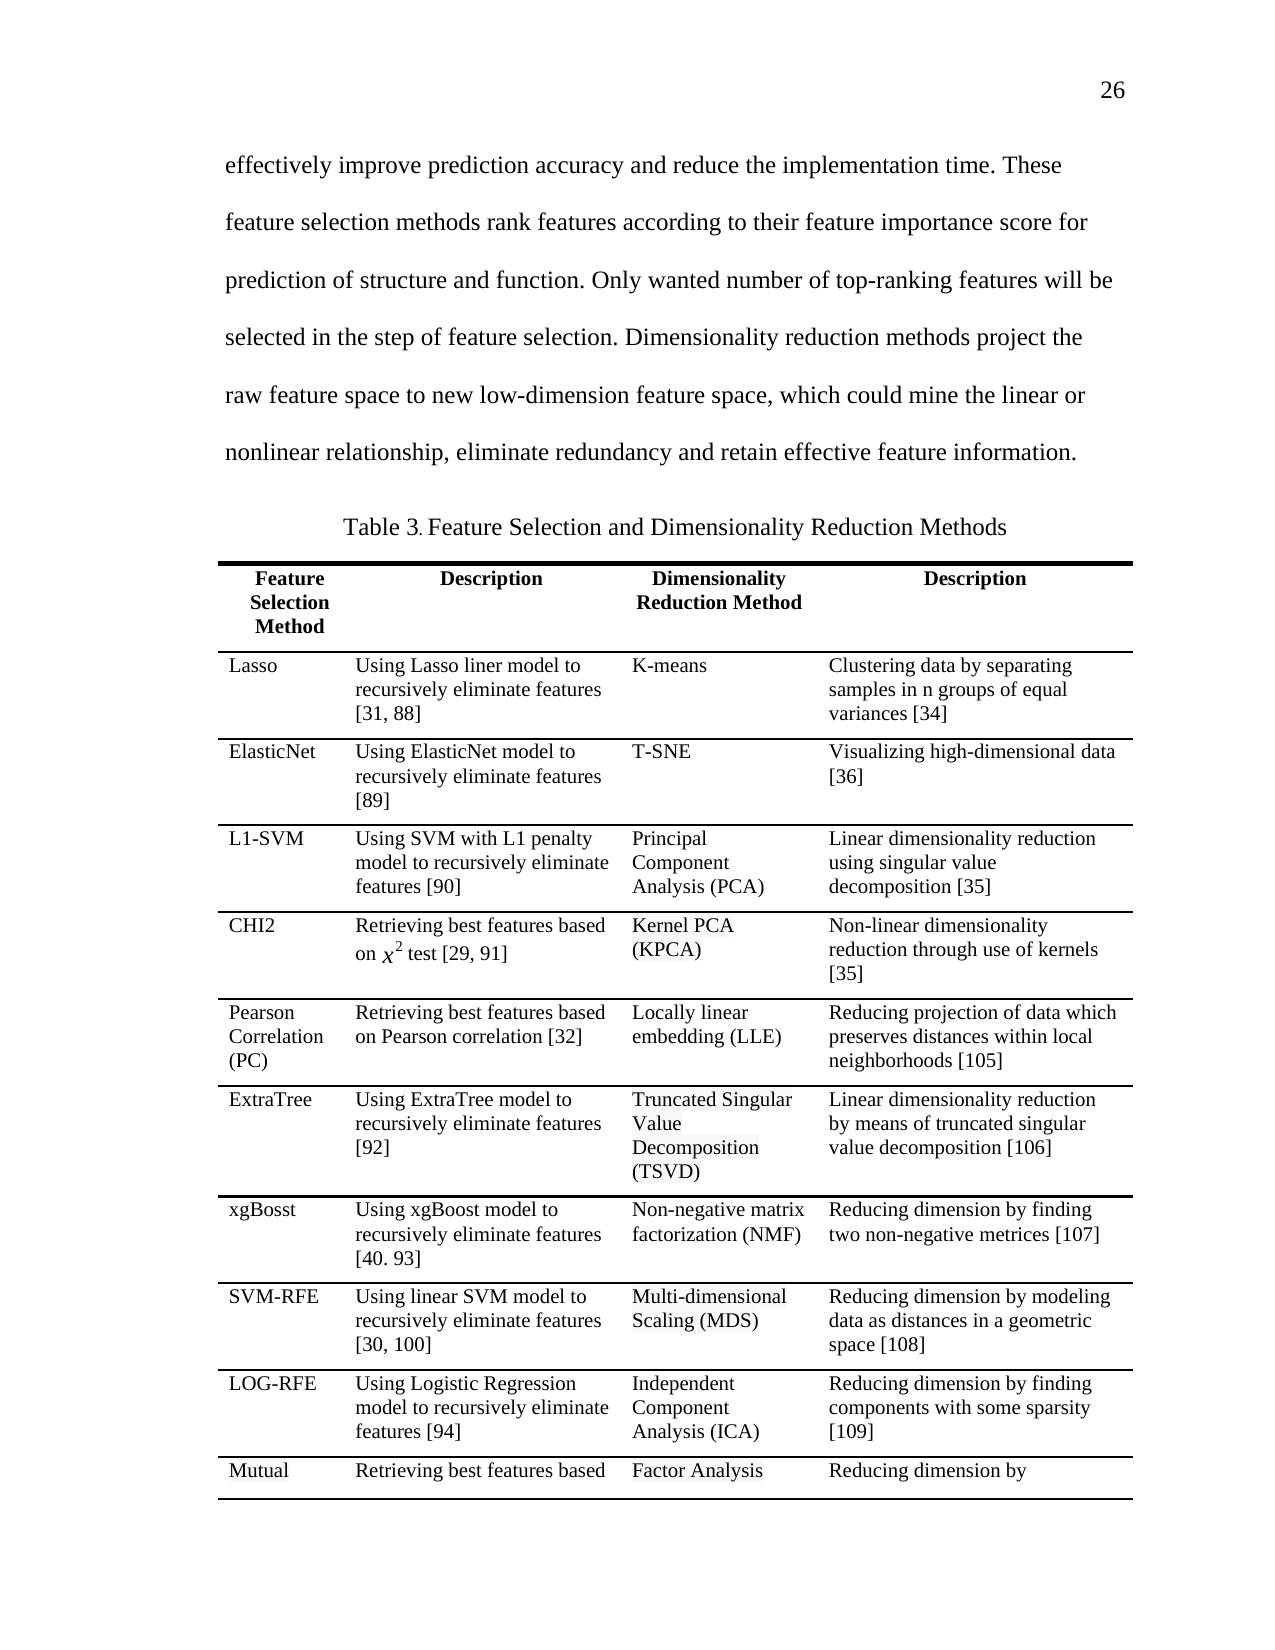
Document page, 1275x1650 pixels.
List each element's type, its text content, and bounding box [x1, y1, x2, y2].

table_cell Reducing dimension by finding two non-negative metrices [107] [818, 1198, 1133, 1282]
text Table 3. Feature Selection and Dimensionality Reduction Methods [225, 512, 1125, 540]
table_cell ElasticNet [218, 740, 344, 824]
table_cell Retrieving best features based on Pearson correlation [32] [344, 1000, 621, 1084]
table_header Description [818, 566, 1133, 651]
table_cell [621, 1458, 817, 1498]
table_cell Clustering data by separating samples in n groups of equal variances [34] [818, 653, 1133, 737]
table_cell Reducing dimension by finding components with some sparsity [109] [818, 1371, 1133, 1456]
table_cell ExtraTree [218, 1087, 344, 1195]
table_cell Using ElasticNet model to recursively eliminate features [89] [344, 740, 621, 824]
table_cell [818, 1458, 1133, 1498]
table_cell LOG-RFE [218, 1371, 344, 1456]
table_cell Visualizing high-dimensional data [36] [818, 740, 1133, 824]
table_cell Independent Component Analysis (ICA) [621, 1371, 817, 1456]
table_cell Truncated Singular Value Decomposition (TSVD) [621, 1087, 817, 1195]
table_cell Linear dimensionality reduction by means of truncated singular value decomposition [106] [818, 1087, 1133, 1195]
table_cell Using Lasso liner model to recursively eliminate features [31, 88] [344, 653, 621, 737]
table_cell Locally linear embedding (LLE) [621, 1000, 817, 1084]
table_cell xgBosst [218, 1198, 344, 1282]
table_cell Retrieving best features based on test [29, 91] [344, 913, 621, 998]
table_cell Using Logistic Regression model to recursively eliminate features [94] [344, 1371, 621, 1456]
table_cell Using xgBoost model to recursively eliminate features [40. 93] [344, 1198, 621, 1282]
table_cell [218, 1458, 344, 1498]
table_cell Principal Component Analysis (PCA) [621, 826, 817, 911]
table_cell Using linear SVM model to recursively eliminate features [30, 100] [344, 1284, 621, 1369]
table_cell Non-negative matrix factorization (NMF) [621, 1198, 817, 1282]
table_cell T-SNE [621, 740, 817, 824]
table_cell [344, 1458, 621, 1498]
table_cell Multi-dimensional Scaling (MDS) [621, 1284, 817, 1369]
table_cell Using ExtraTree model to recursively eliminate features [92] [344, 1087, 621, 1195]
table_header Dimensionality Reduction Method [621, 566, 817, 651]
table_cell Kernel PCA (KPCA) [621, 913, 817, 998]
table_cell Linear dimensionality reduction using singular value decomposition [35] [818, 826, 1133, 911]
table_header Feature Selection Method [218, 566, 362, 651]
table_cell L1-SVM [218, 826, 344, 911]
table_cell Using SVM with L1 penalty model to recursively eliminate features [90] [344, 826, 621, 911]
table_cell K-means [621, 653, 817, 737]
table_cell Lasso [218, 653, 344, 737]
table_cell Reducing projection of data which preserves distances within local neighborhoods [105] [818, 1000, 1133, 1084]
table_header Description [362, 566, 621, 651]
table_cell CHI2 [218, 913, 344, 998]
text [225, 150, 1125, 466]
table_cell Reducing dimension by modeling data as distances in a geometric space [108] [818, 1284, 1133, 1369]
table_cell SVM-RFE [218, 1284, 344, 1369]
table_cell Non-linear dimensionality reduction through use of kernels [35] [818, 913, 1133, 998]
table_cell Pearson Correlation (PC) [218, 1000, 344, 1084]
